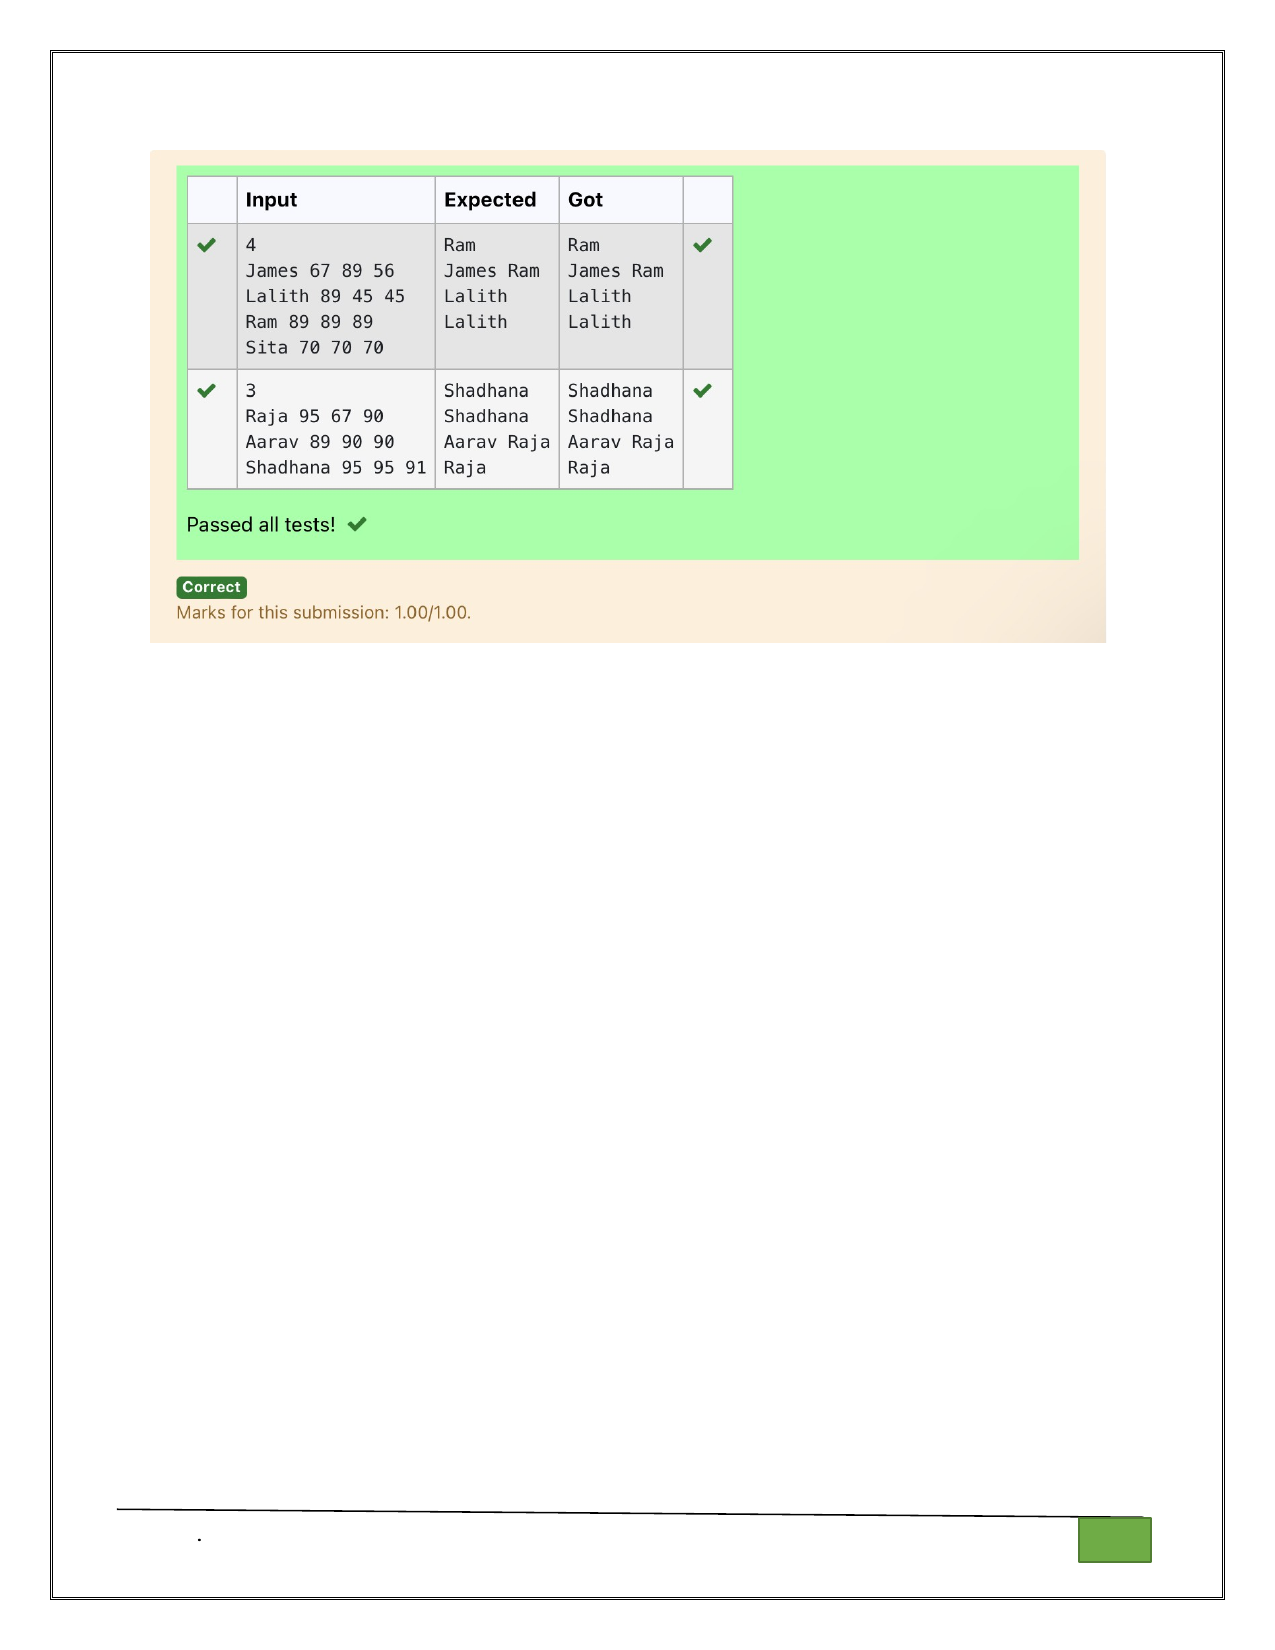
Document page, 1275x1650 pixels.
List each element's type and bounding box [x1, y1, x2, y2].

picture [150, 150, 1107, 643]
